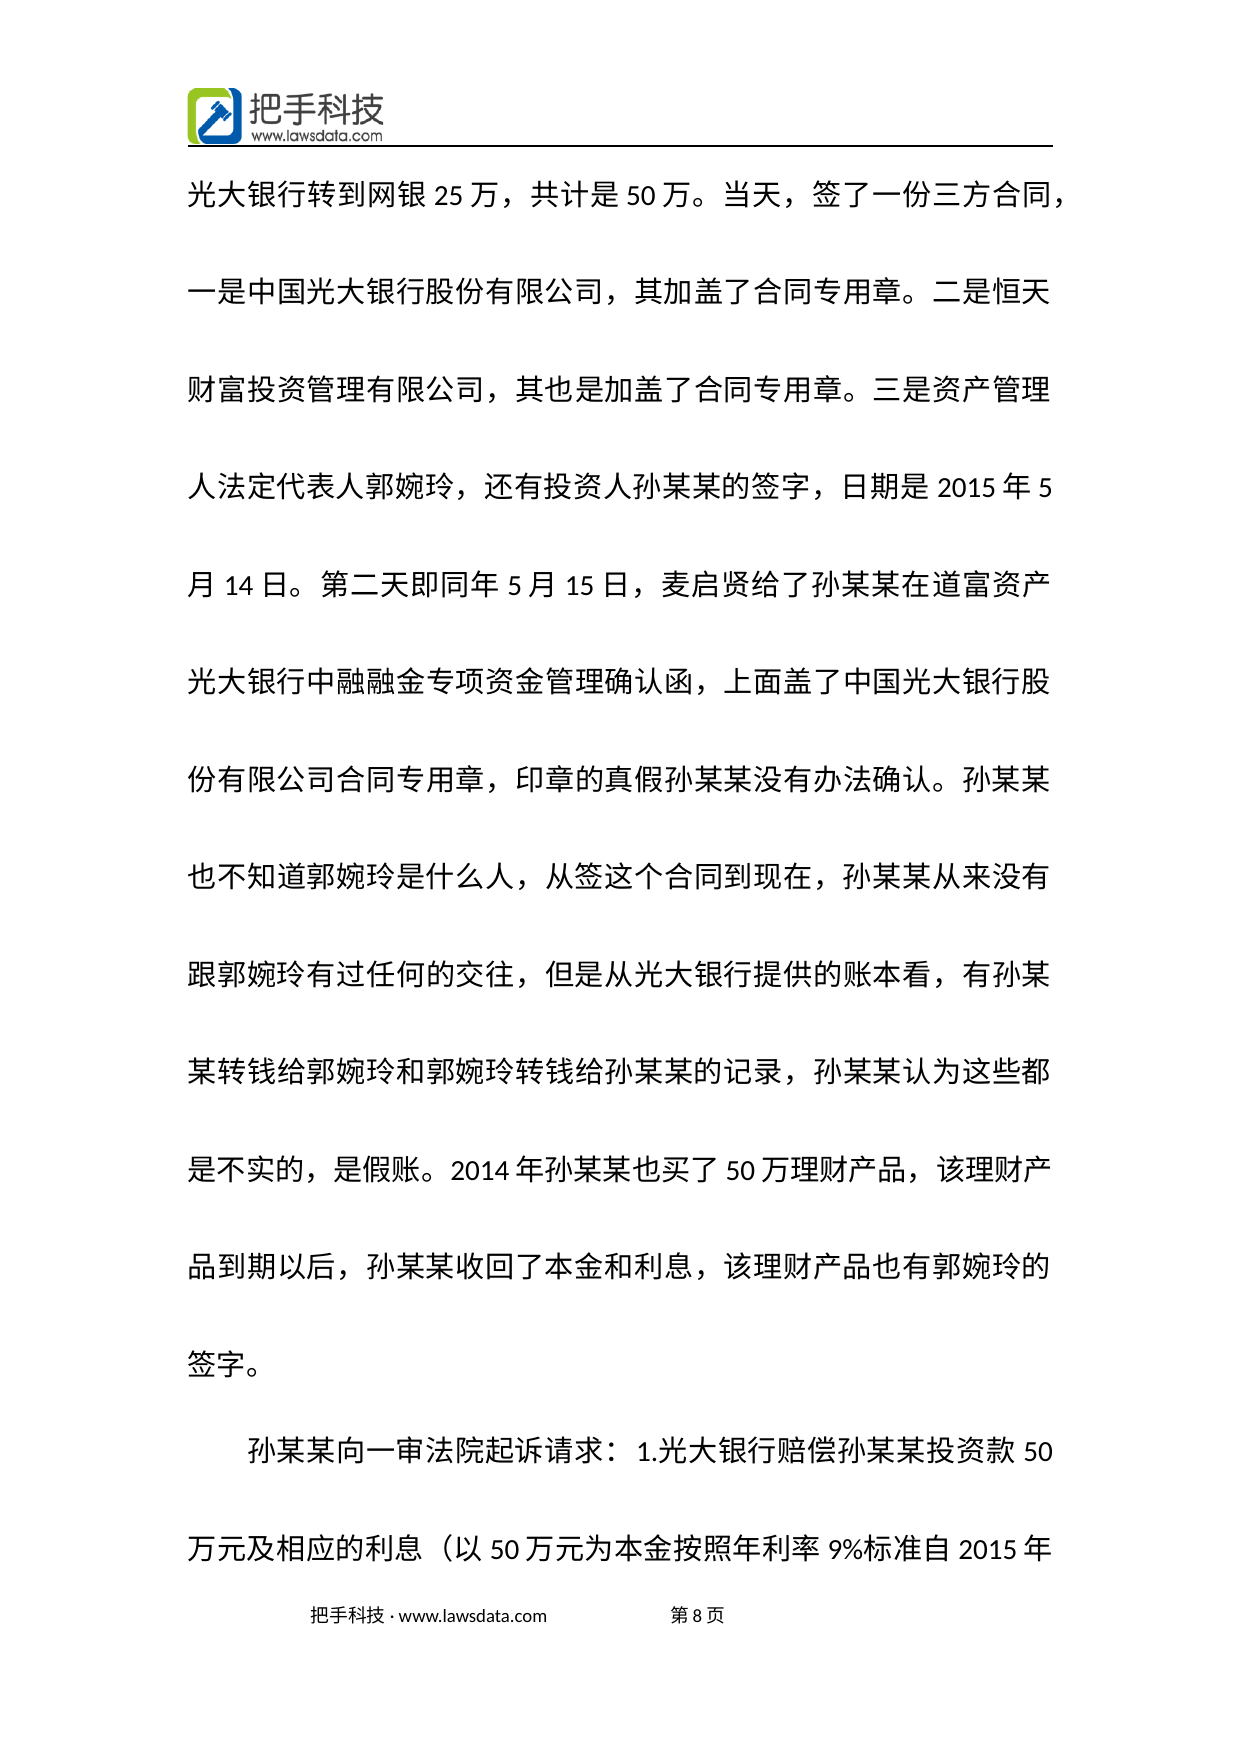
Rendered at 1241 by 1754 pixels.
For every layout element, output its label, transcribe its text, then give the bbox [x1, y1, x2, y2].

picture [187, 88, 384, 144]
